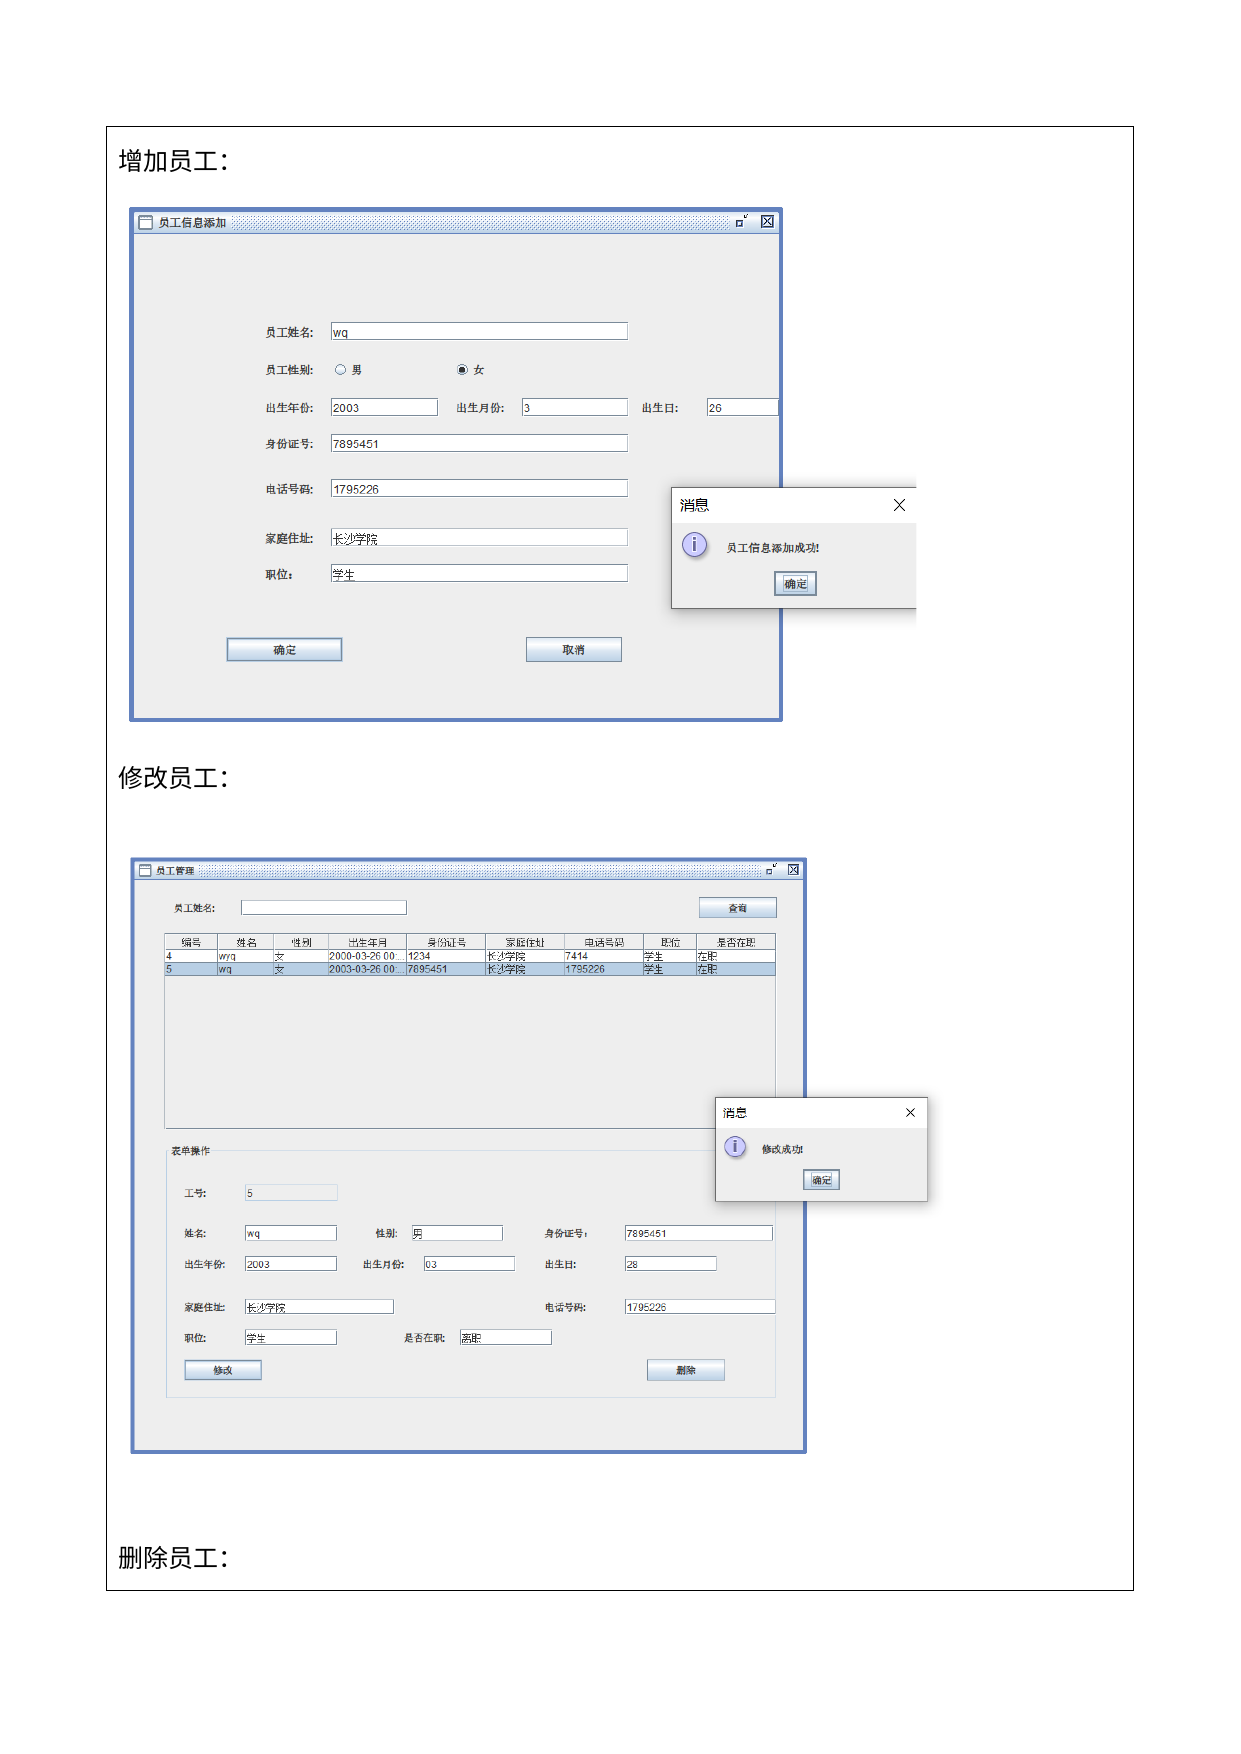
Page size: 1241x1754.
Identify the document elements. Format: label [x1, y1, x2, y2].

picture [118, 845, 944, 1457]
picture [118, 200, 917, 736]
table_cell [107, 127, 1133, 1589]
